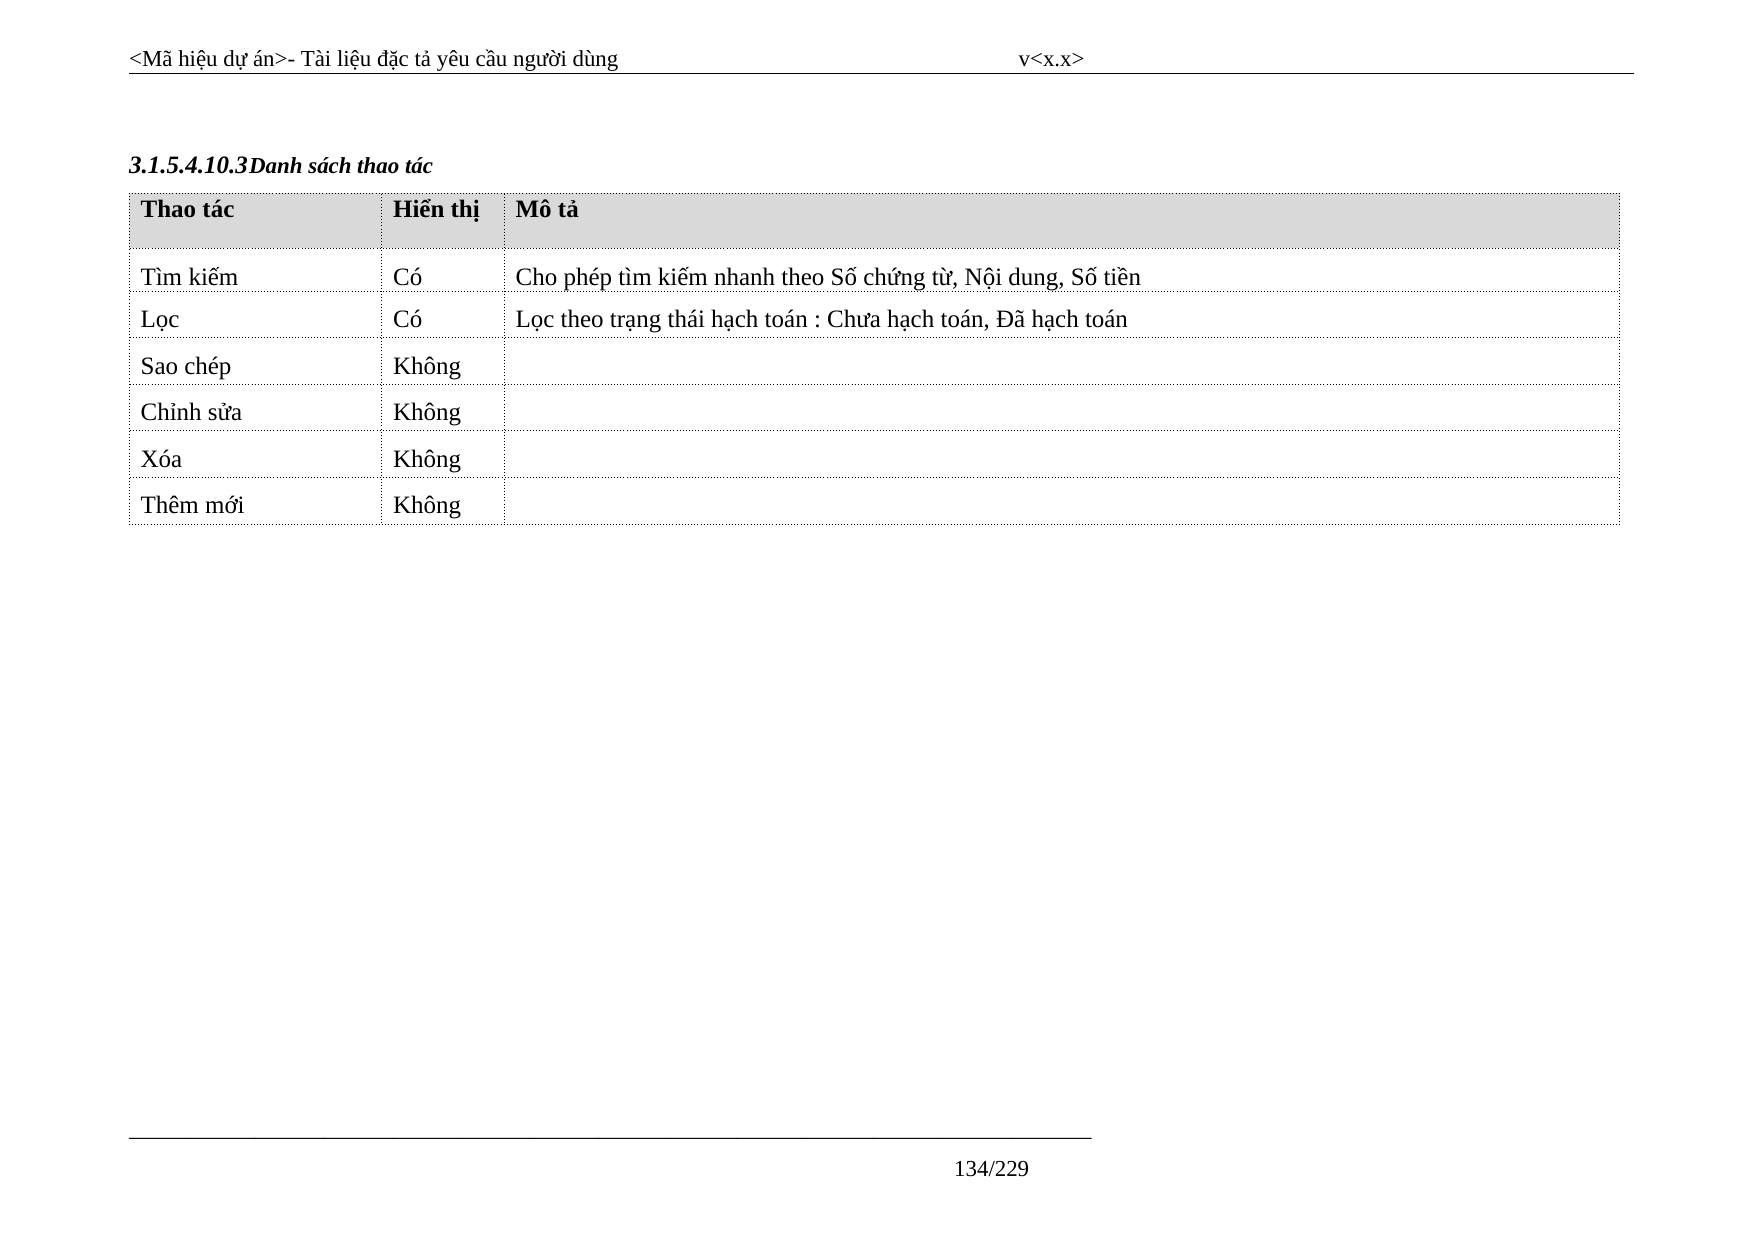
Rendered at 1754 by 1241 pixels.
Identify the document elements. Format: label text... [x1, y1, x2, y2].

subtitle Danh sách thao tác [129, 150, 1634, 179]
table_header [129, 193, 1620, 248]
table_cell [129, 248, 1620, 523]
